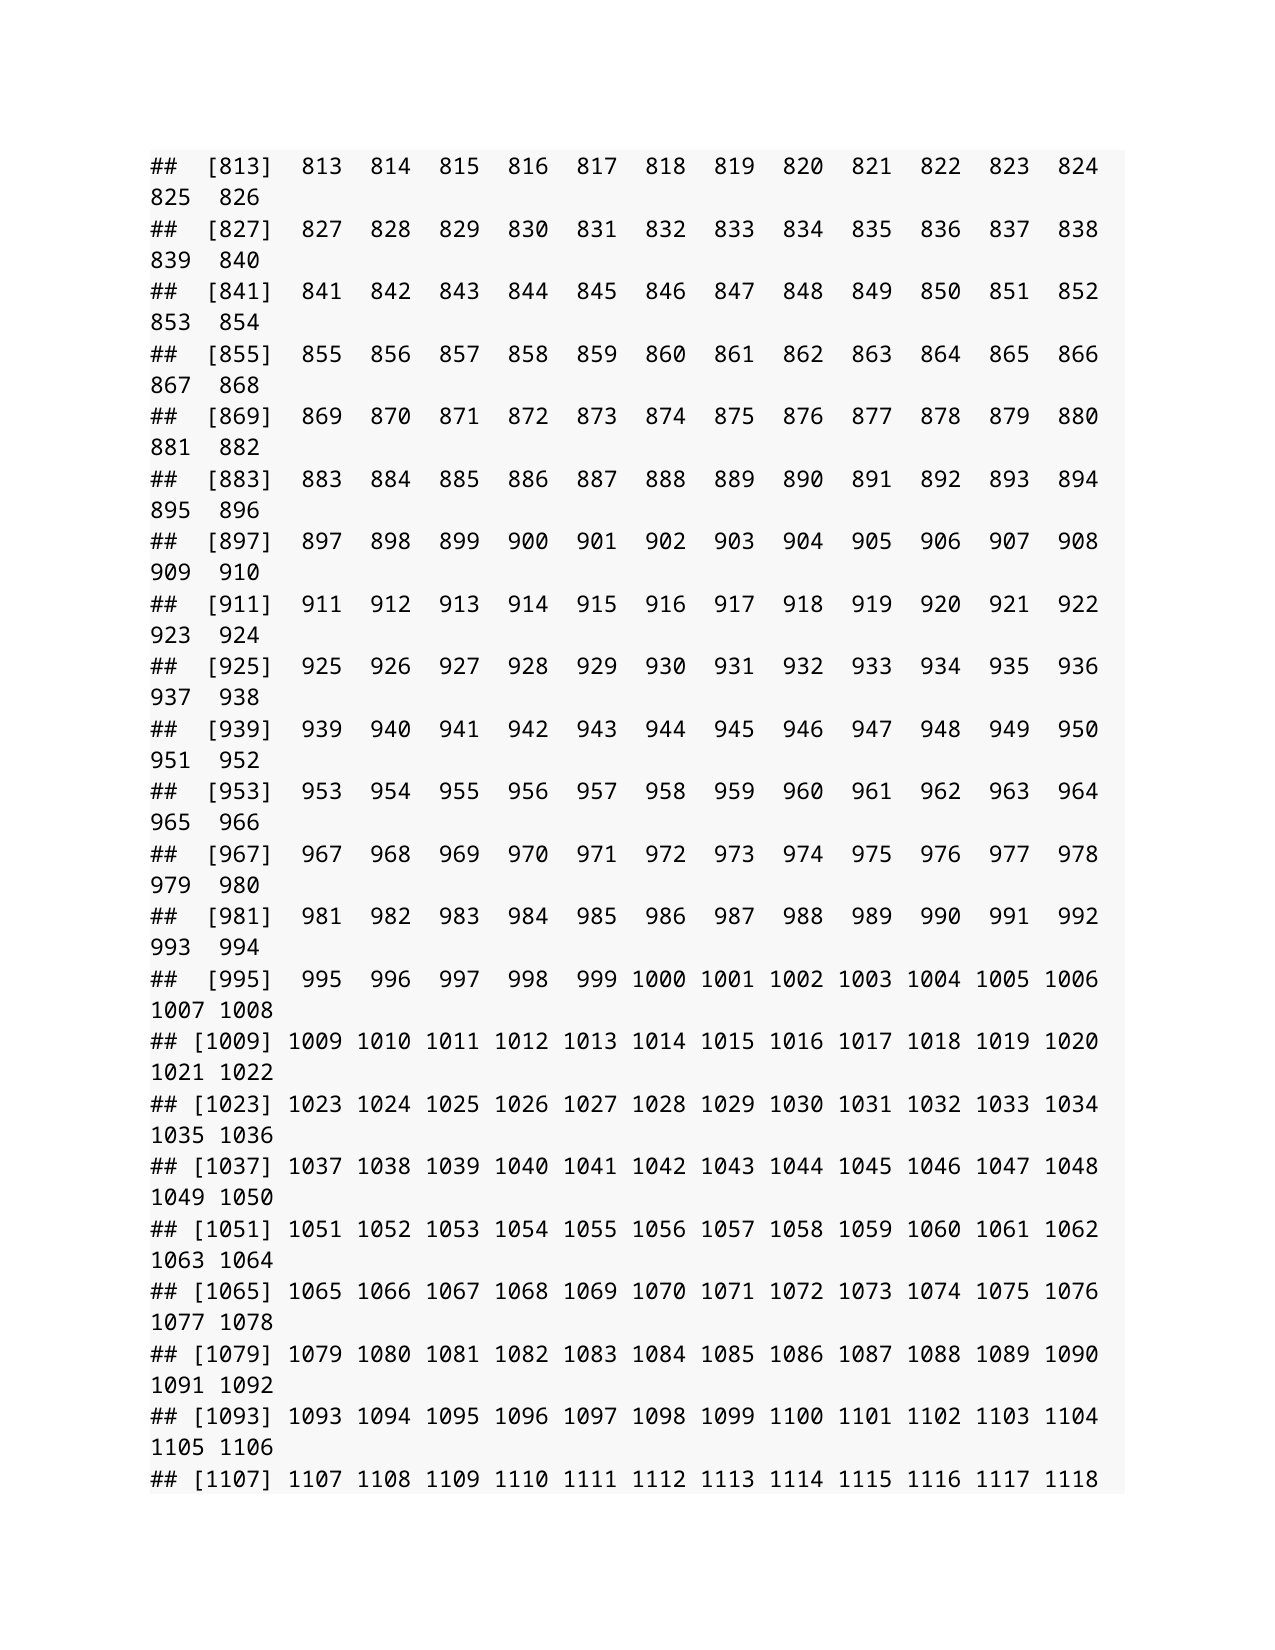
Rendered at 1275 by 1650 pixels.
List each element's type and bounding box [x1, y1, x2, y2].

text [150, 150, 1125, 1494]
